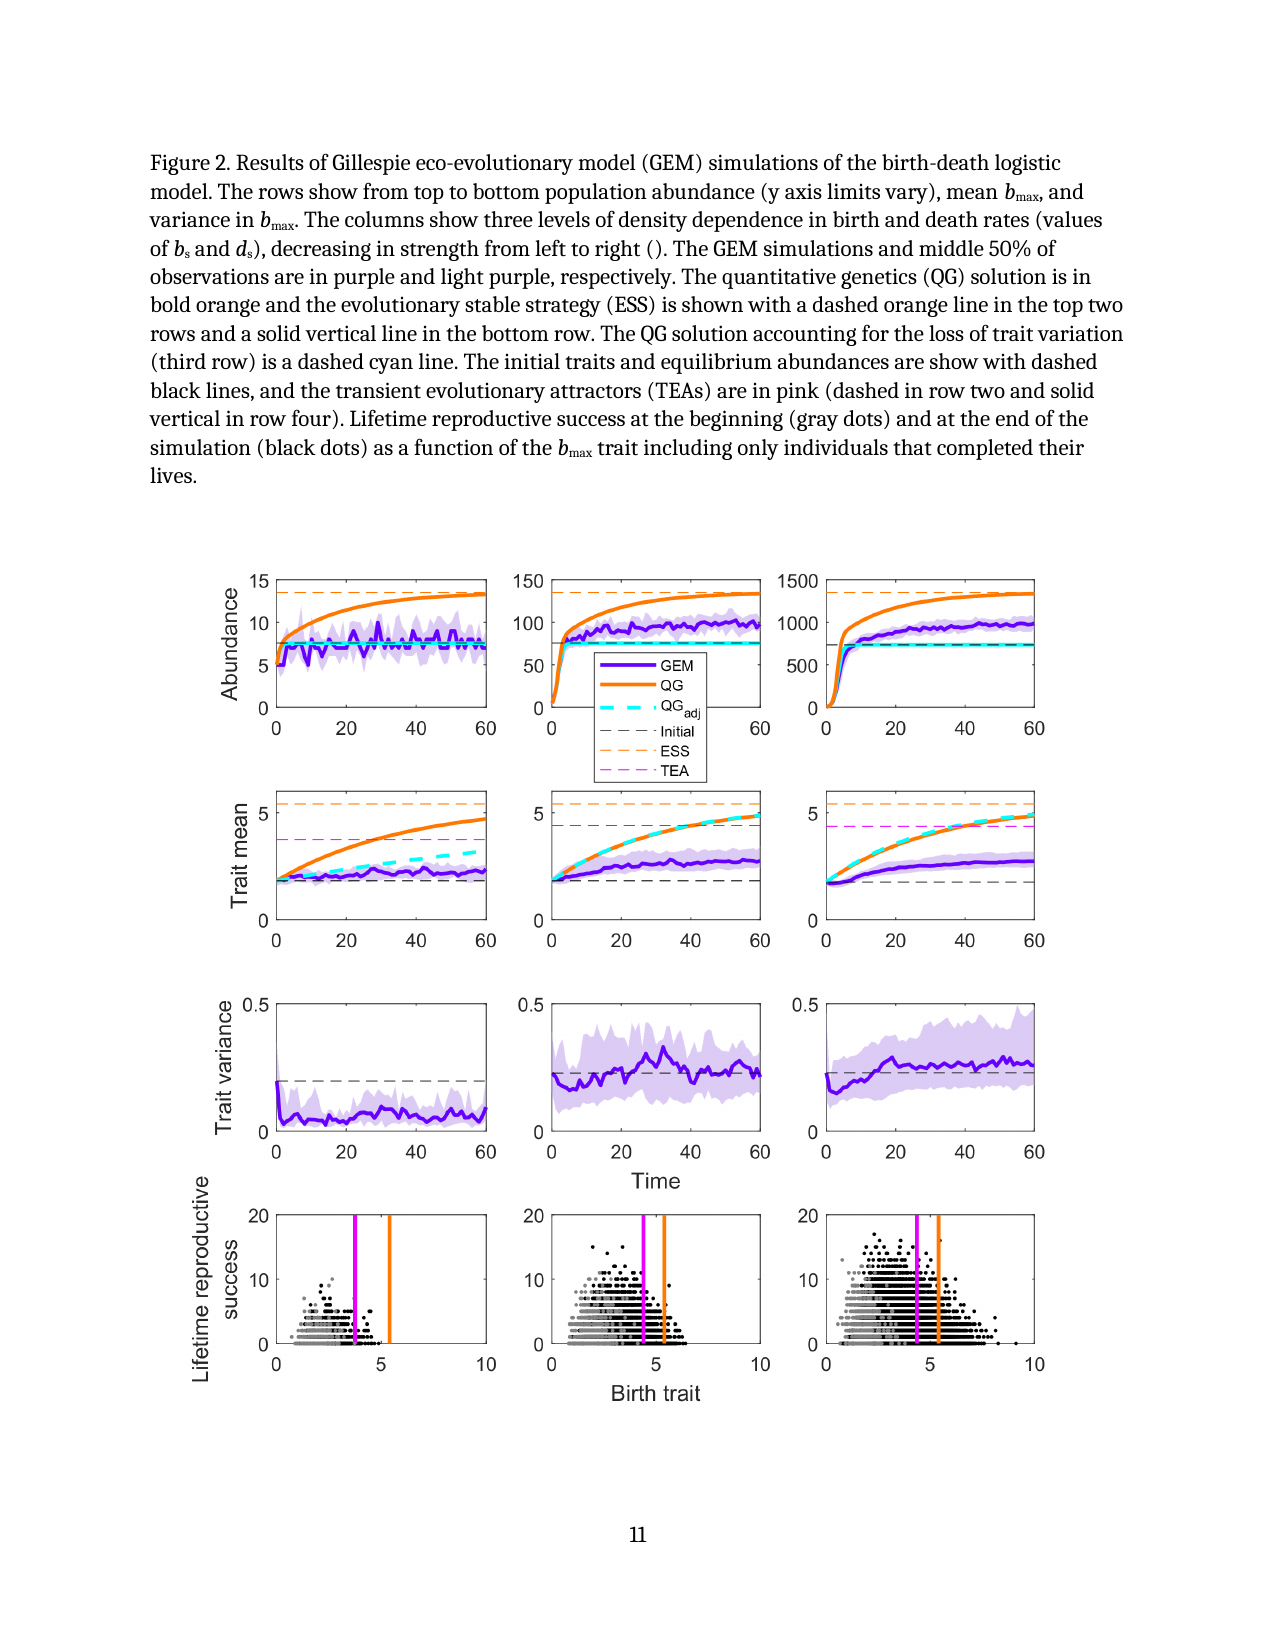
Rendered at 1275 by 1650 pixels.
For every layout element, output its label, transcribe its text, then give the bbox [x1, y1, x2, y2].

text Figure 2. Results of Gillespie eco-evolutionary model (GEM) simulations of the birth-death logistic model. The rows show from top to bottom population abundance (y axis limits vary), mean bmax, and variance in bmax. The columns show three levels of density dependence in birth and death rates (values of bs and ds), decreasing in strength from left to right (). The GEM simulations and middle 50% of observations are in purple and light purple, respectively. The quantitative genetics (QG) solution is in bold orange and the evolutionary stable strategy (ESS) is shown with a dashed orange line in the top two rows and a solid vertical line in the bottom row. The QG solution accounting for the loss of trait variation (third row) is a dashed cyan line. The initial traits and equilibrium abundances are show with dashed black lines, and the transient evolutionary attractors (TEAs) are in pink (dashed in row two and solid vertical in row four). Lifetime reproductive success at the beginning (gray dots) and at the end of the simulation (black dots) as a function of the bmax trait including only individuals that completed their lives. [150, 150, 1125, 489]
picture [150, 507, 1126, 1474]
